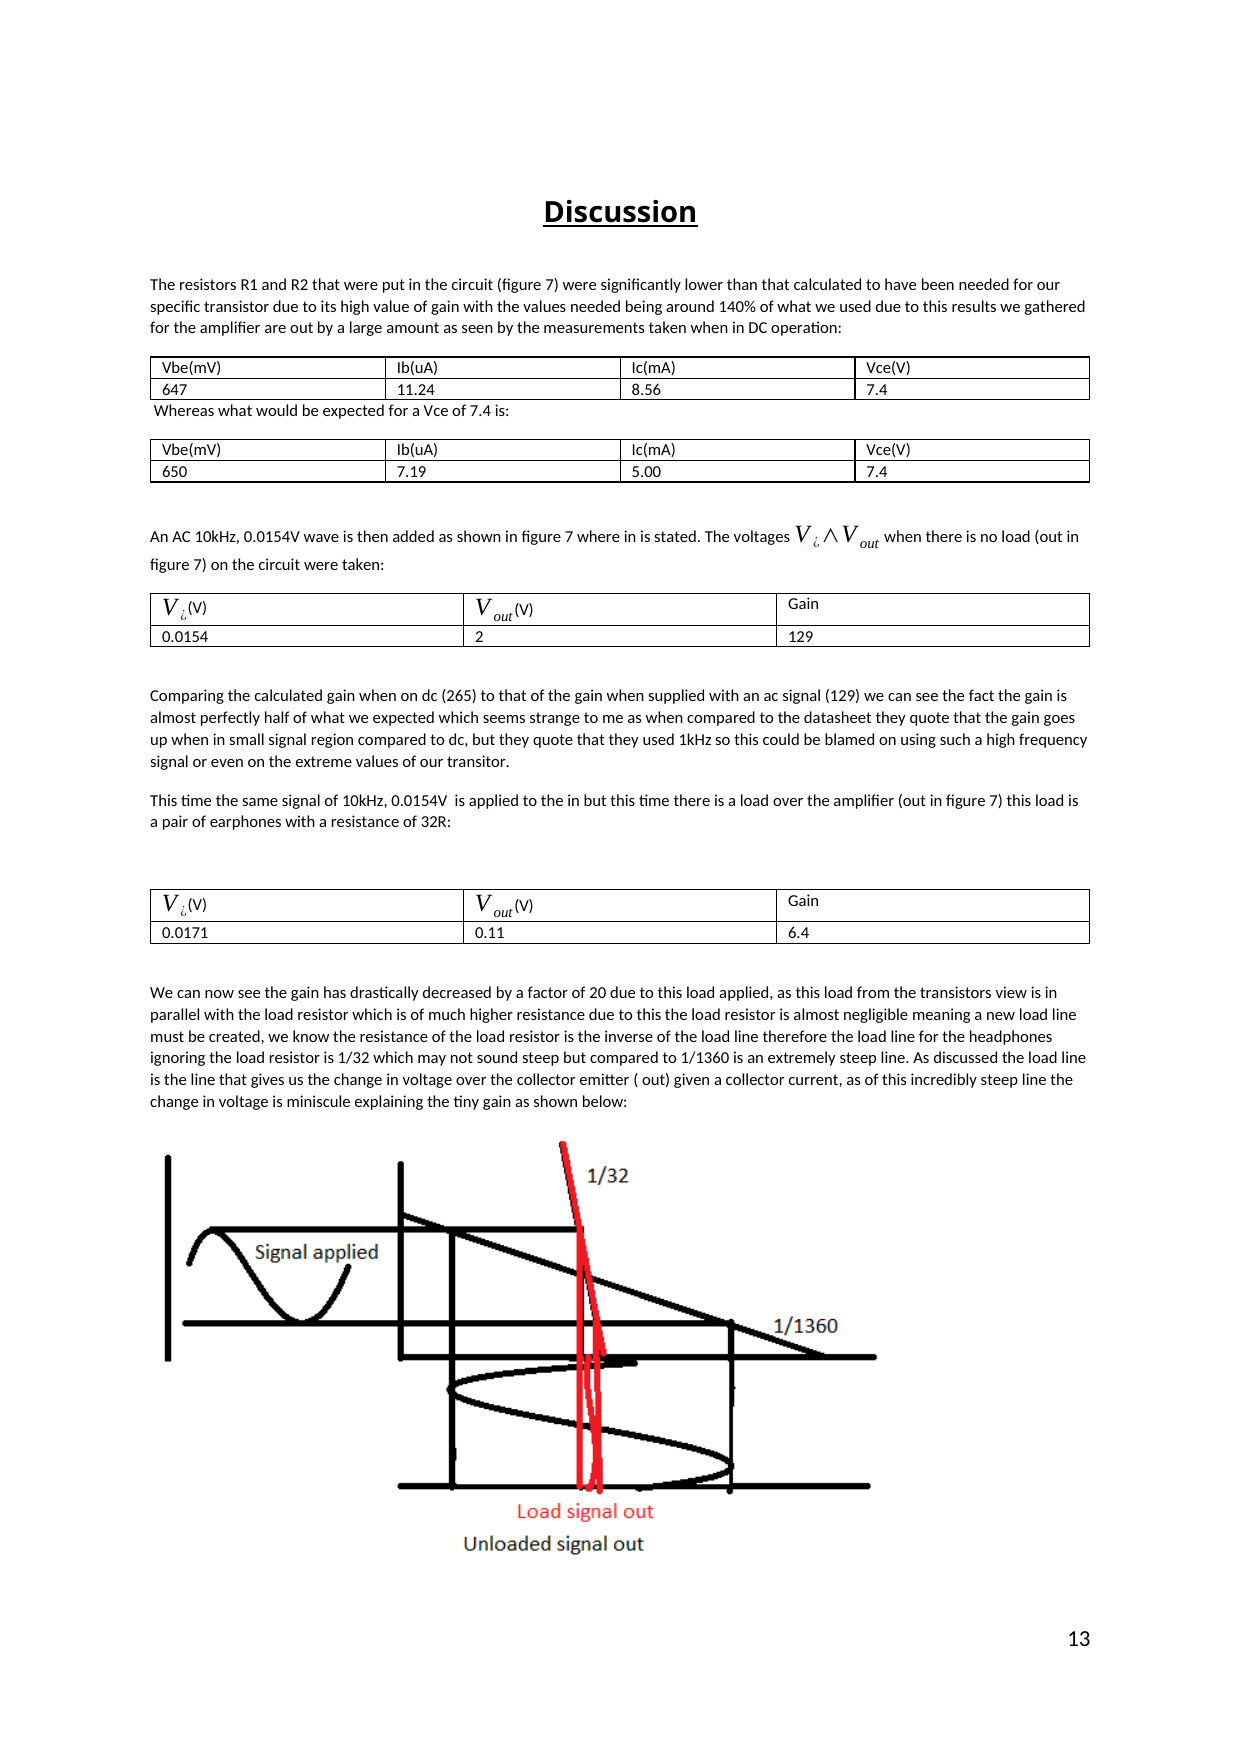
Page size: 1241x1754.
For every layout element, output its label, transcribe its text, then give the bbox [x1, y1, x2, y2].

text We can now see the gain has drastically decreased by a factor of 20 due to this load applied, as this load from the transistors view is in parallel with the load resistor which is of much higher resistance due to this the load resistor is almost negligible meaning a new load line must be created, we know the resistance of the load resistor is the inverse of the load line therefore the load line for the headphones ignoring the load resistor is 1/32 which may not sound steep but compared to 1/1360 is an extremely steep line. As discussed the load line is the line that gives us the change in voltage over the collector emitter ( out) given a collector current, as of this incredibly steep line the change in voltage is miniscule explaining the tiny gain as shown below: [150, 982, 1090, 1112]
table_cell 0.0154 [151, 626, 463, 646]
text Comparing the calculated gain when on dc (265) to that of the gain when supplied with an ac signal (129) we can see the fact the gain is almost perfectly half of what we expected which seems strange to me as when compared to the datasheet they quote that the gain goes up when in small signal region compared to dc, but they quote that they used 1kHz so this could be blamed on using such a high frequency signal or even on the extreme values of our transitor. [150, 686, 1090, 772]
table_header Vbe(mV) [151, 440, 385, 460]
text The resistors R1 and R2 that were put in the circuit (figure 7) were significantly lower than that calculated to have been needed for our specific transistor due to its high value of gain with the values needed being around 140% of what we used due to this results we gathered for the amplifier are out by a large amount as seen by the measurements taken when in DC operation: [150, 274, 1090, 338]
table_header (V) [464, 594, 776, 625]
table_cell 129 [777, 626, 1089, 646]
subtitle Discussion [150, 192, 1090, 231]
table_header Ic(mA) [621, 440, 854, 460]
table_cell 7.19 [386, 461, 620, 481]
table_header (V) [464, 890, 776, 921]
table_cell 7.4 [856, 461, 1089, 481]
text Whereas what would be expected for a Vce of 7.4 is: [150, 400, 1090, 420]
table_header Ib(uA) [386, 440, 620, 460]
table_cell 0.0171 [151, 922, 463, 943]
table_cell 0.11 [464, 922, 776, 943]
table_cell 5.00 [621, 461, 854, 481]
table_header Ic(mA) [621, 358, 854, 378]
table_header Gain [777, 594, 1089, 625]
table_cell 650 [151, 461, 385, 481]
table_cell 2 [464, 626, 776, 646]
table_cell 8.56 [621, 379, 854, 399]
table_header (V) [151, 594, 463, 625]
picture [150, 1130, 902, 1562]
table_cell 7.4 [856, 379, 1089, 399]
table_cell 11.24 [386, 379, 620, 399]
table_header Vce(V) [856, 358, 1089, 378]
table_header Ib(uA) [386, 358, 620, 378]
table_header (V) [151, 890, 463, 921]
table_header Gain [777, 890, 1089, 921]
table_header Vbe(mV) [151, 358, 385, 378]
table_cell 647 [151, 379, 385, 399]
text An AC 10kHz, 0.0154V wave is then added as shown in figure 7 where in is stated. The voltages when there is no load (out in figure 7) on the circuit were taken: [150, 521, 1090, 574]
table_header Vce(V) [856, 440, 1089, 460]
table_cell 6.4 [777, 922, 1089, 943]
text This time the same signal of 10kHz, 0.0154V is applied to the in but this time there is a load over the amplifier (out in figure 7) this load is a pair of earphones with a resistance of 32R: [150, 790, 1090, 832]
